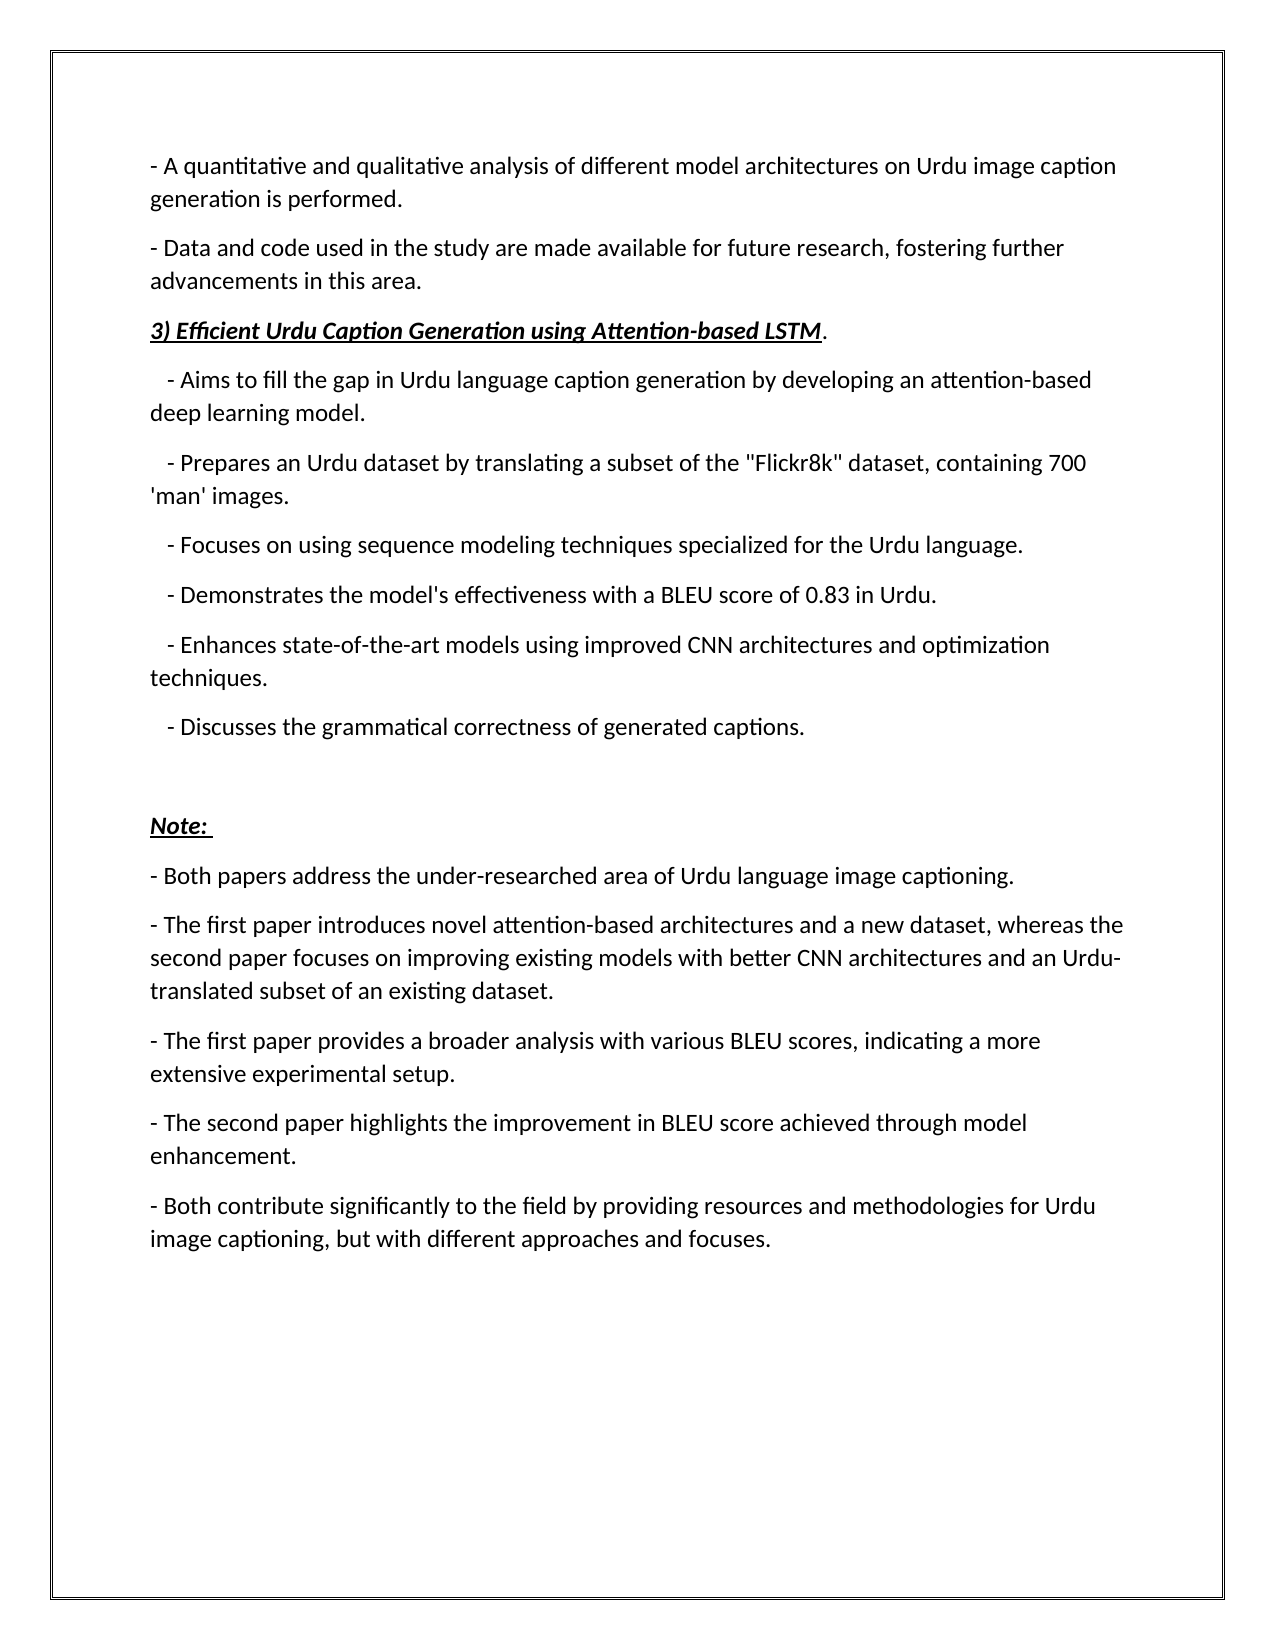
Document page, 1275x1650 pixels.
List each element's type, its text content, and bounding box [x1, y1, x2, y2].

text Note: [150, 810, 1125, 841]
text - Both papers address the under-researched area of Urdu language image captioning. [150, 860, 1125, 891]
text - Prepares an Urdu dataset by translating a subset of the "Flickr8k" dataset, containing 700 'man' images. [150, 447, 1125, 511]
text - Data and code used in the study are made available for future research, fostering further advancements in this area. [150, 232, 1125, 296]
text - The first paper provides a broader analysis with various BLEU scores, indicating a more extensive experimental setup. [150, 1025, 1125, 1088]
text - Focuses on using sequence modeling techniques specialized for the Urdu language. [150, 529, 1125, 560]
text - Aims to fill the gap in Urdu language caption generation by developing an attention-based deep learning model. [150, 364, 1125, 428]
text - Enhances state-of-the-art models using improved CNN architectures and optimization techniques. [150, 629, 1125, 692]
text 3) Efficient Urdu Caption Generation using Attention-based LSTM. [150, 315, 1125, 346]
text - Both contribute significantly to the field by providing resources and methodologies for Urdu image captioning, but with different approaches and focuses. [150, 1190, 1125, 1253]
text - A quantitative and qualitative analysis of different model architectures on Urdu image caption generation is performed. [150, 150, 1125, 213]
text - Discusses the grammatical correctness of generated captions. [150, 711, 1125, 742]
text - The second paper highlights the improvement in BLEU score achieved through model enhancement. [150, 1107, 1125, 1171]
text - The first paper introduces novel attention-based architectures and a new dataset, whereas the second paper focuses on improving existing models with better CNN architectures and an Urdu-translated subset of an existing dataset. [150, 909, 1125, 1006]
text - Demonstrates the model's effectiveness with a BLEU score of 0.83 in Urdu. [150, 579, 1125, 610]
